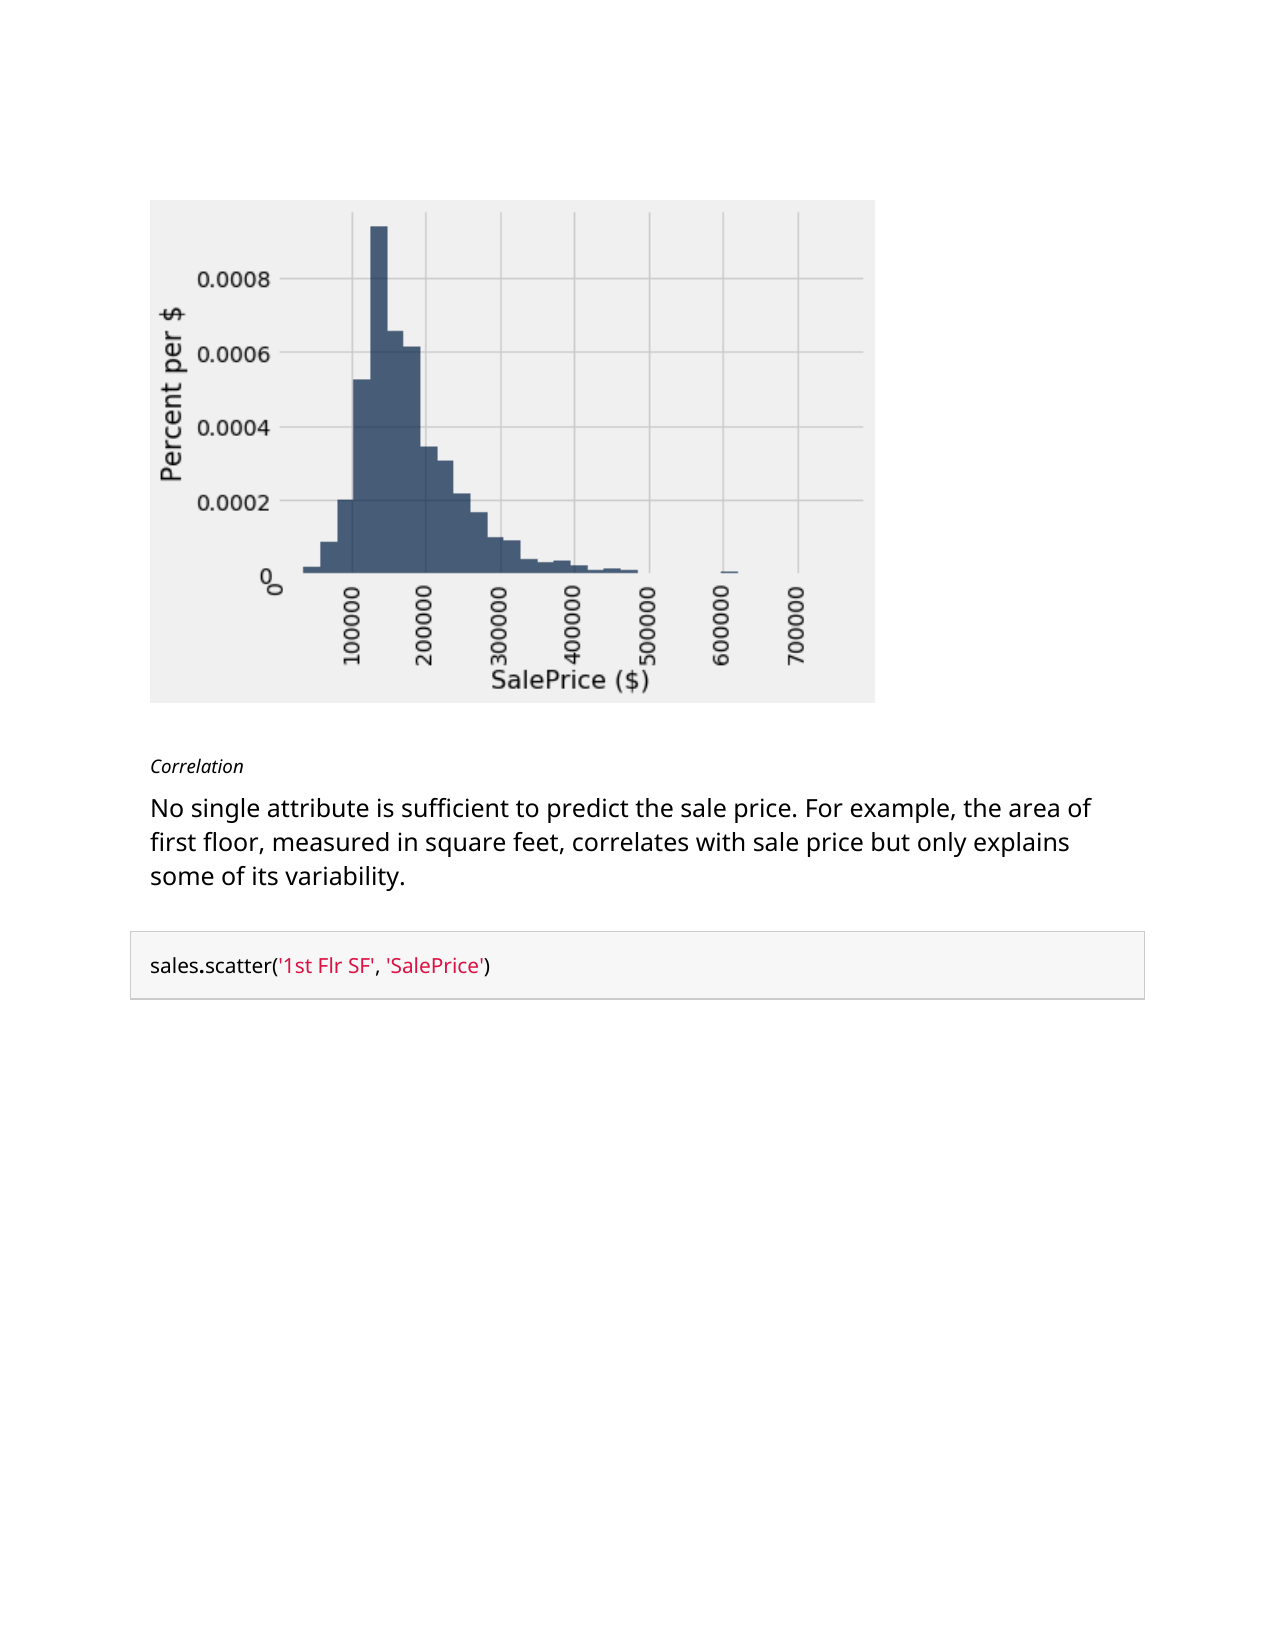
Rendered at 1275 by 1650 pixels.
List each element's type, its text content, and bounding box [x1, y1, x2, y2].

text sales.scatter('1st Flr SF', 'SalePrice') [131, 932, 1144, 998]
text No single attribute is sufficient to predict the sale price. For example, the area of first floor, measured in square feet, correlates with sale price but only explains some of its variability. [150, 791, 1125, 893]
picture [150, 200, 876, 703]
subtitle Correlation [150, 753, 1125, 778]
